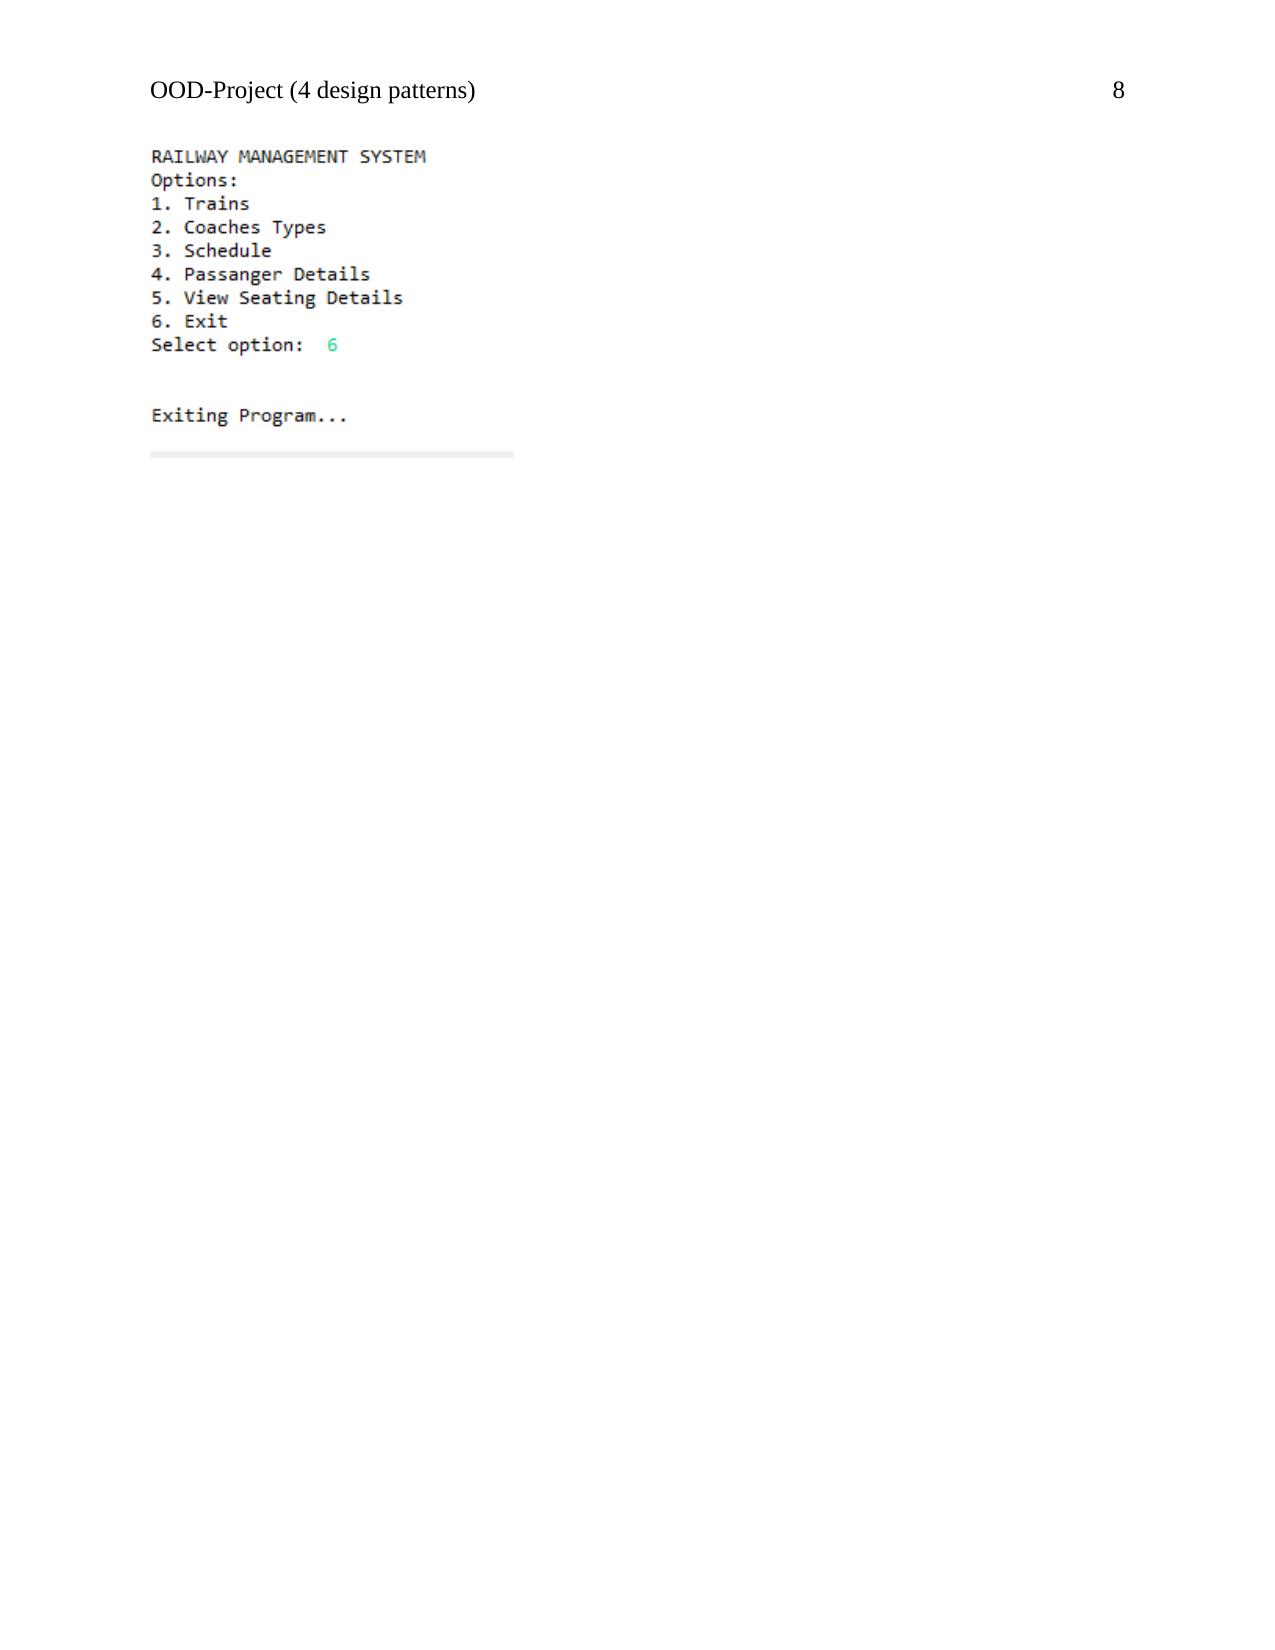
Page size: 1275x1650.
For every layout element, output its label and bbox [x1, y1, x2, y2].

picture [150, 150, 514, 458]
